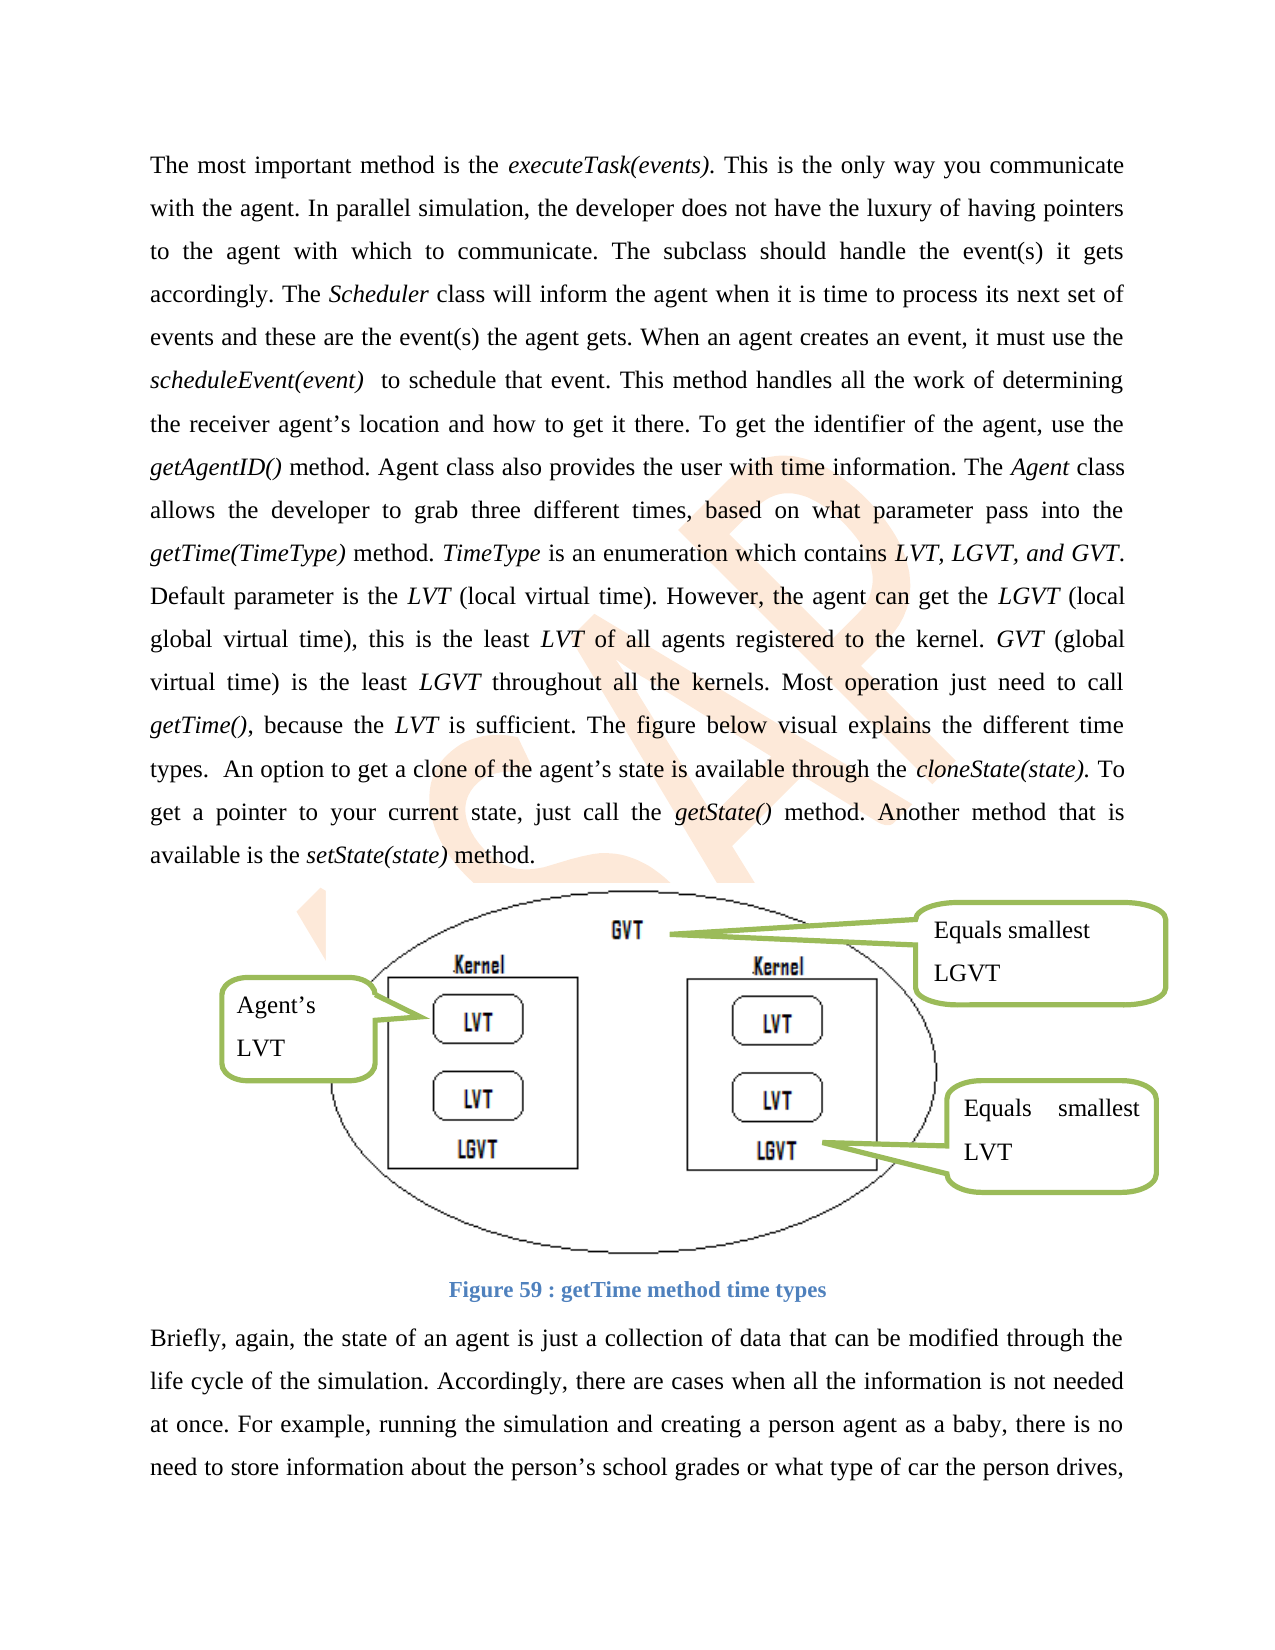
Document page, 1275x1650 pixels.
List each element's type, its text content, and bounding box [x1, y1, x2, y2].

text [150, 1323, 1125, 1481]
text Figure 59 : getTime method time types [150, 1276, 1125, 1302]
text The most important method is the executeTask(events). This is the only way you communicate with the agent. In parallel simulation, the developer does not have the luxury of having pointers to the agent with which to communicate. The subclass should handle the event(s) it gets accordingly. The Scheduler class will inform the agent when it is time to process its next set of events and these are the event(s) the agent gets. When an agent creates an event, it must use the scheduleEvent(event) to schedule that event. This method handles all the work of determining the receiver agent’s location and how to get it there. To get the identifier of the agent, use the getAgentID() method. Agent class also provides the user with time information. The Agent class allows the developer to grab three different times, based on what parameter pass into the getTime(TimeType) method. TimeType is an enumeration which contains LVT, LGVT, and GVT. Default parameter is the LVT (local virtual time). However, the agent can get the LGVT (local global virtual time), this is the least LVT of all agents registered to the kernel. GVT (global virtual time) is the least LGVT throughout all the kernels. Most operation just need to call getTime(), because the LVT is sufficient. The figure below visual explains the different time types. An option to get a clone of the agent’s state is available through the cloneState(state). To get a pointer to your current state, just call the getState() method. Another method that is available is the setState(state) method. [150, 150, 1125, 869]
picture [325, 883, 950, 1262]
